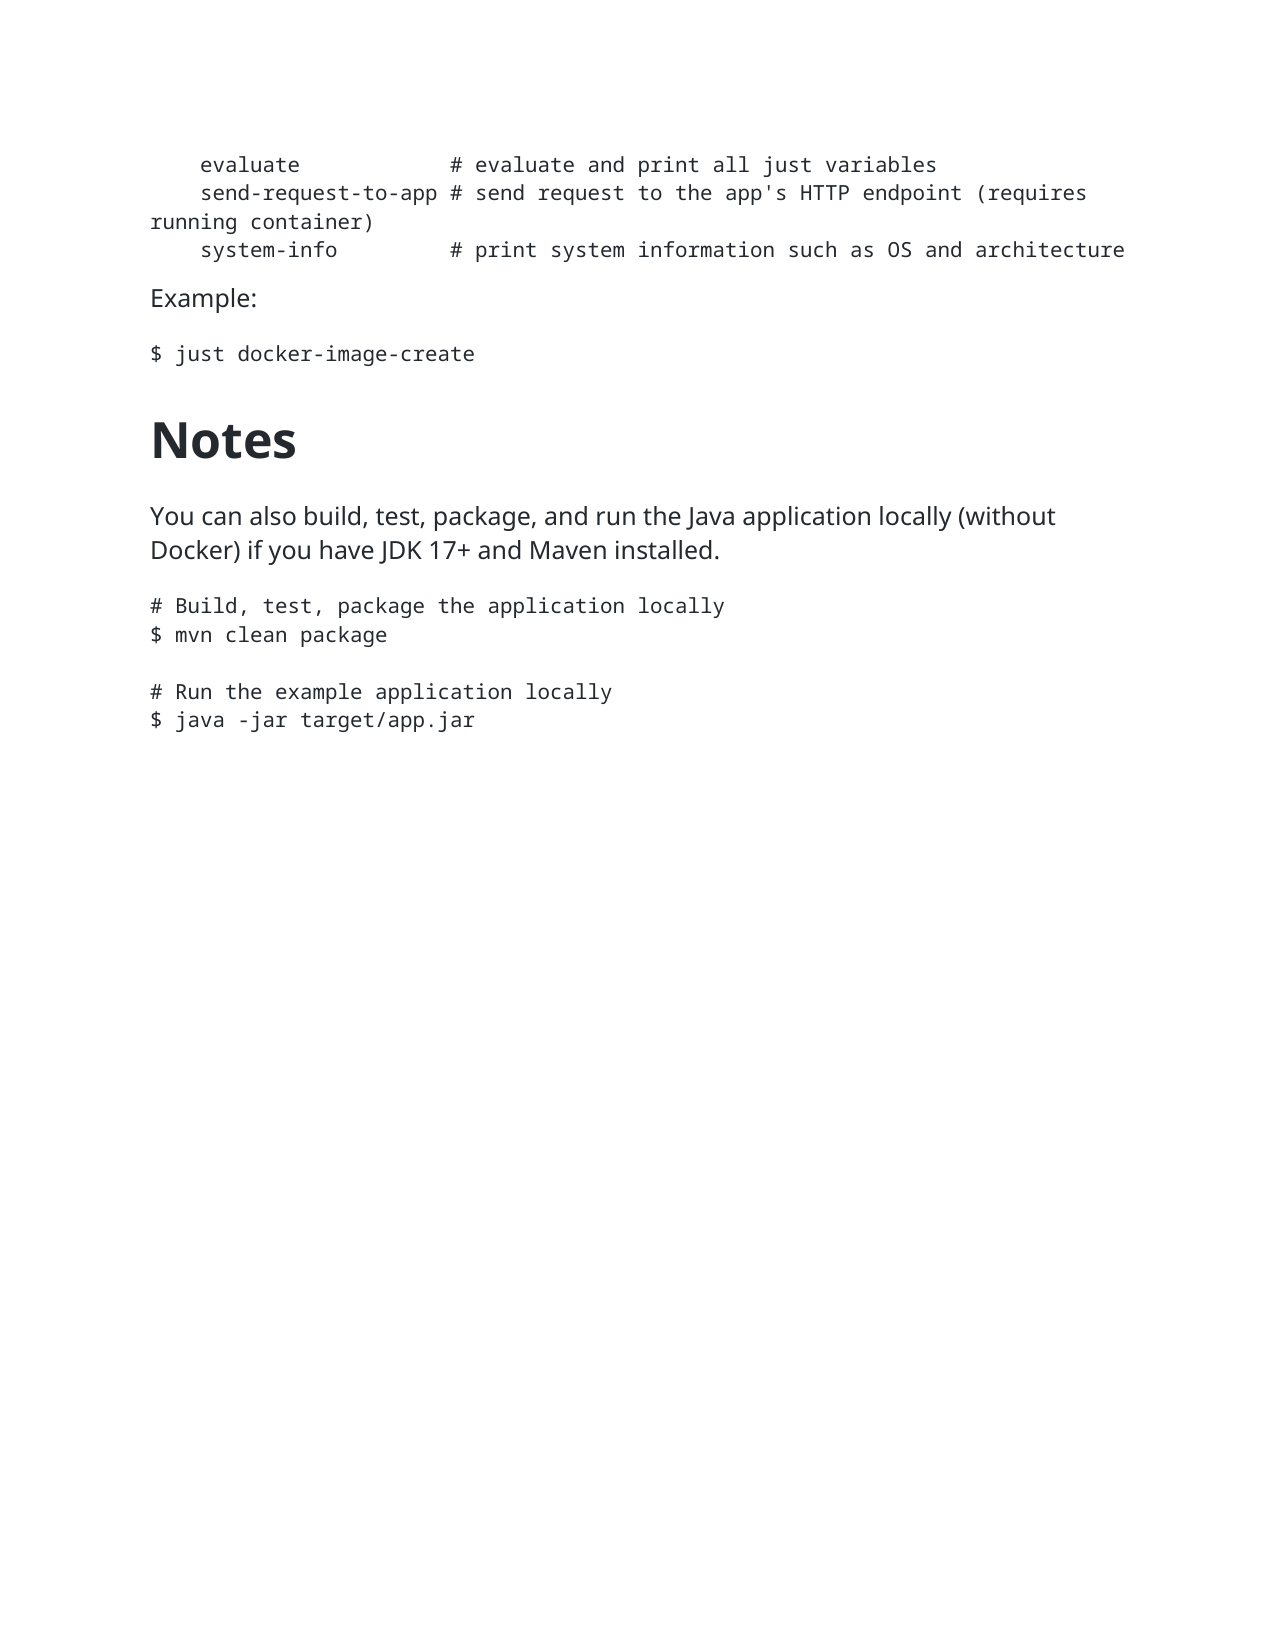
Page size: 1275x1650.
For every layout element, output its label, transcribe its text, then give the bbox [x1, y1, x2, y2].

text $ just docker-image-create [150, 339, 1125, 368]
text Notes [150, 405, 1125, 473]
text # Build, test, package the application locally [150, 592, 1125, 620]
text $ mvn clean package [150, 620, 1125, 648]
text $ java -jar target/app.jar [150, 705, 1125, 734]
text send-request-to-app # send request to the app's HTTP endpoint (requires running container) [150, 178, 1125, 235]
text system-info # print system information such as OS and architecture [150, 235, 1125, 264]
text You can also build, test, package, and run the Java application locally (without Docker) if you have JDK 17+ and Maven installed. [150, 498, 1125, 567]
text Example: [150, 280, 1125, 314]
text evaluate # evaluate and print all just variables [150, 150, 1125, 178]
text # Run the example application locally [150, 677, 1125, 705]
